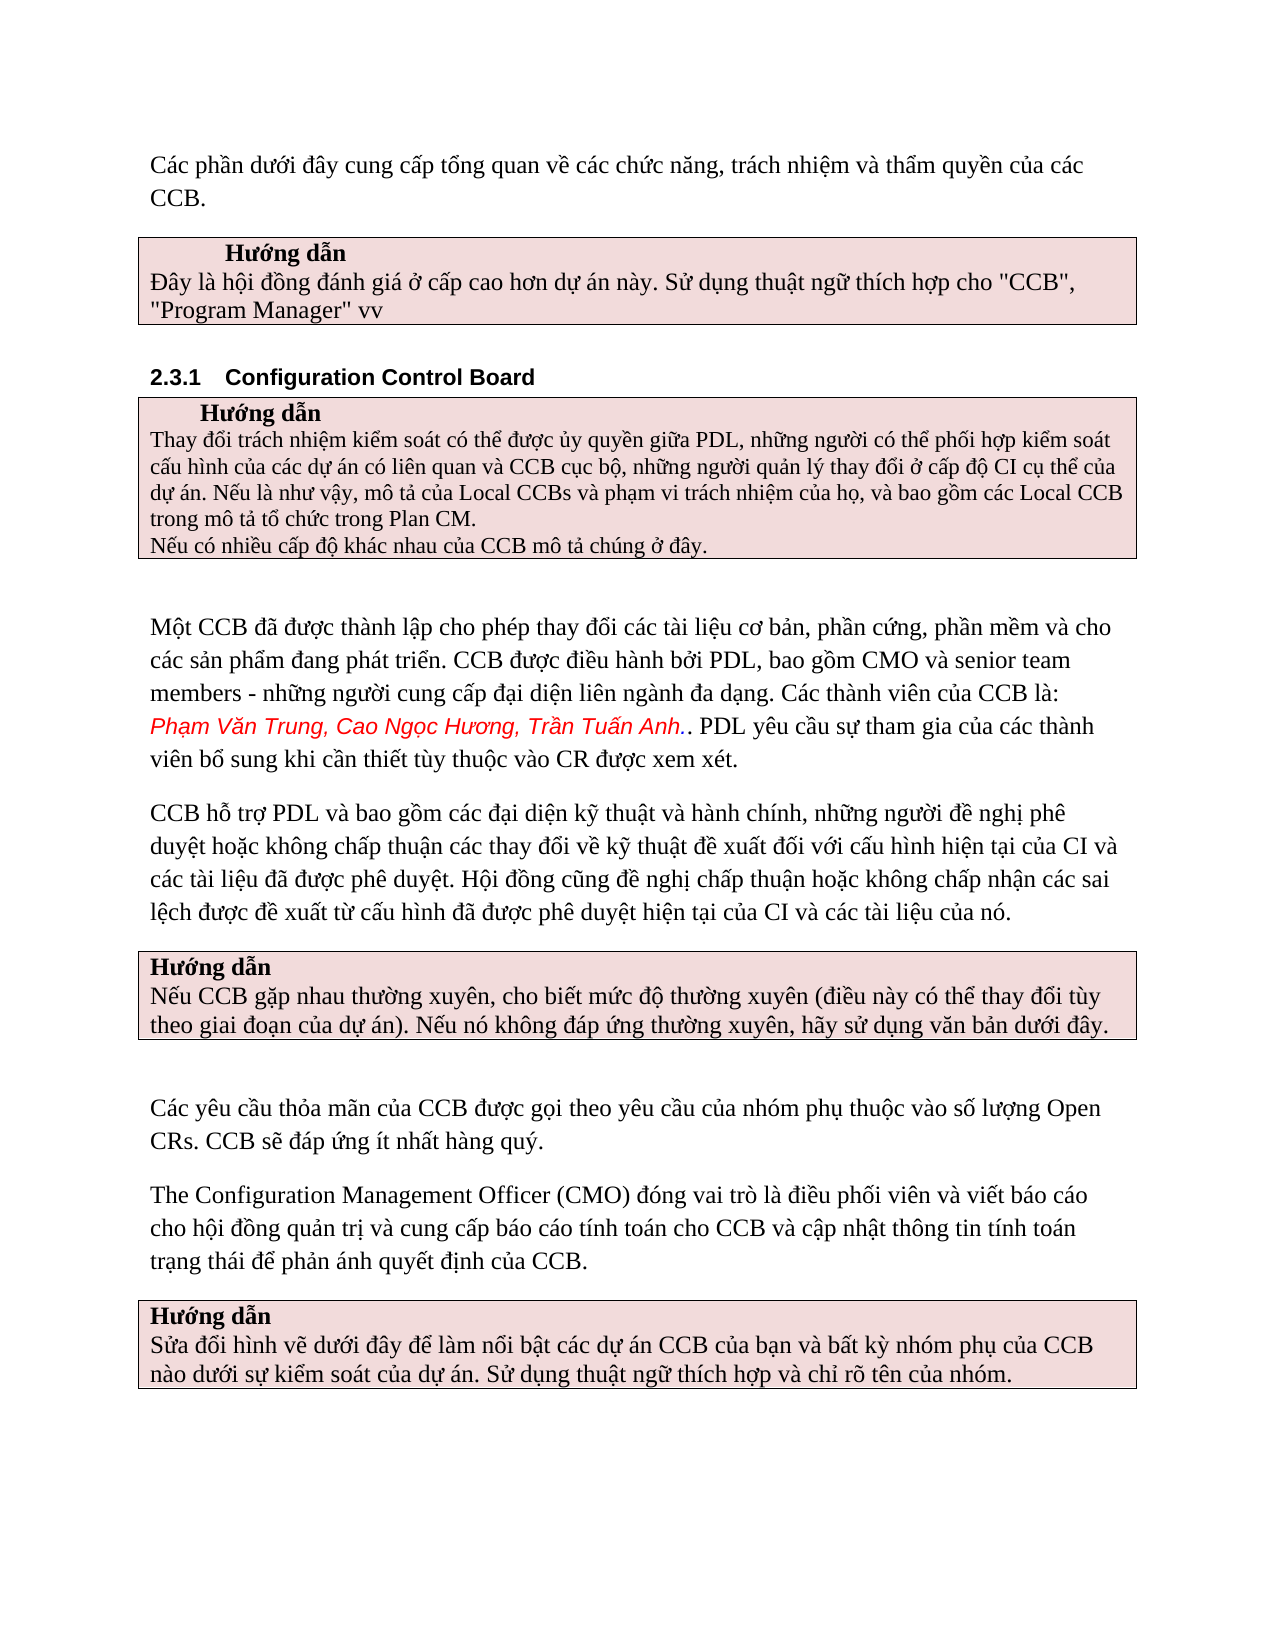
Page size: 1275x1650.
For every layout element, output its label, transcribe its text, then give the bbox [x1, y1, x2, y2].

table_header Hướng dẫn Đây là hội đồng đánh giá ở cấp cao hơn dự án này. Sử dụng thuật ngữ thích hợp cho "CCB", "Program Manager" vv [139, 238, 1136, 324]
table_header Hướng dẫn Sửa đổi hình vẽ dưới đây để làm nổi bật các dự án CCB của bạn và bất kỳ nhóm phụ của CCB nào dưới sự kiểm soát của dự án. Sử dụng thuật ngữ thích hợp và chỉ rõ tên của nhóm. [139, 1301, 1136, 1387]
table_header Hướng dẫn Thay đổi trách nhiệm kiểm soát có thể được ủy quyền giữa PDL, những người có thể phối hợp kiểm soát cấu hình của các dự án có liên quan và CCB cục bộ, những người quản lý thay đổi ở cấp độ CI cụ thể của dự án. Nếu là như vậy, mô tả của Local CCBs và phạm vi trách nhiệm của họ, và bao gồm các Local CCB trong mô tả tổ chức trong Plan CM. Nếu có nhiều cấp độ khác nhau của CCB mô tả chúng ở đây. [139, 398, 1136, 558]
text Một CCB đã được thành lập cho phép thay đổi các tài liệu cơ bản, phần cứng, phần mềm và cho các sản phẩm đang phát triển. CCB được điều hành bởi PDL, bao gồm CMO và senior team members - những người cung cấp đại diện liên ngành đa dạng. Các thành viên của CCB là: Phạm Văn Trung, Cao Ngọc Hương, Trần Tuấn Anh.. PDL yêu cầu sự tham gia của các thành viên bổ sung khi cần thiết tùy thuộc vào CR được xem xét. [150, 612, 1125, 773]
subtitle Configuration Control Board [150, 364, 1125, 390]
text The Configuration Management Officer (CMO) đóng vai trò là điều phối viên và viết báo cáo cho hội đồng quản trị và cung cấp báo cáo tính toán cho CCB và cập nhật thông tin tính toán trạng thái để phản ánh quyết định của CCB. [150, 1180, 1125, 1275]
text CCB hỗ trợ PDL và bao gồm các đại diện kỹ thuật và hành chính, những người đề nghị phê duyệt hoặc không chấp thuận các thay đổi về kỹ thuật đề xuất đối với cấu hình hiện tại của CI và các tài liệu đã được phê duyệt. Hội đồng cũng đề nghị chấp thuận hoặc không chấp nhận các sai lệch được đề xuất từ cấu hình đã được phê duyệt hiện tại của CI và các tài liệu của nó. [150, 798, 1125, 926]
text Các phần dưới đây cung cấp tổng quan về các chức năng, trách nhiệm và thẩm quyền của các CCB. [150, 150, 1125, 212]
text Các yêu cầu thỏa mãn của CCB được gọi theo yêu cầu của nhóm phụ thuộc vào số lượng Open CRs. CCB sẽ đáp ứng ít nhất hàng quý. [150, 1093, 1125, 1155]
table_header Hướng dẫn Nếu CCB gặp nhau thường xuyên, cho biết mức độ thường xuyên (điều này có thể thay đổi tùy theo giai đoạn của dự án). Nếu nó không đáp ứng thường xuyên, hãy sử dụng văn bản dưới đây. [139, 952, 1136, 1038]
